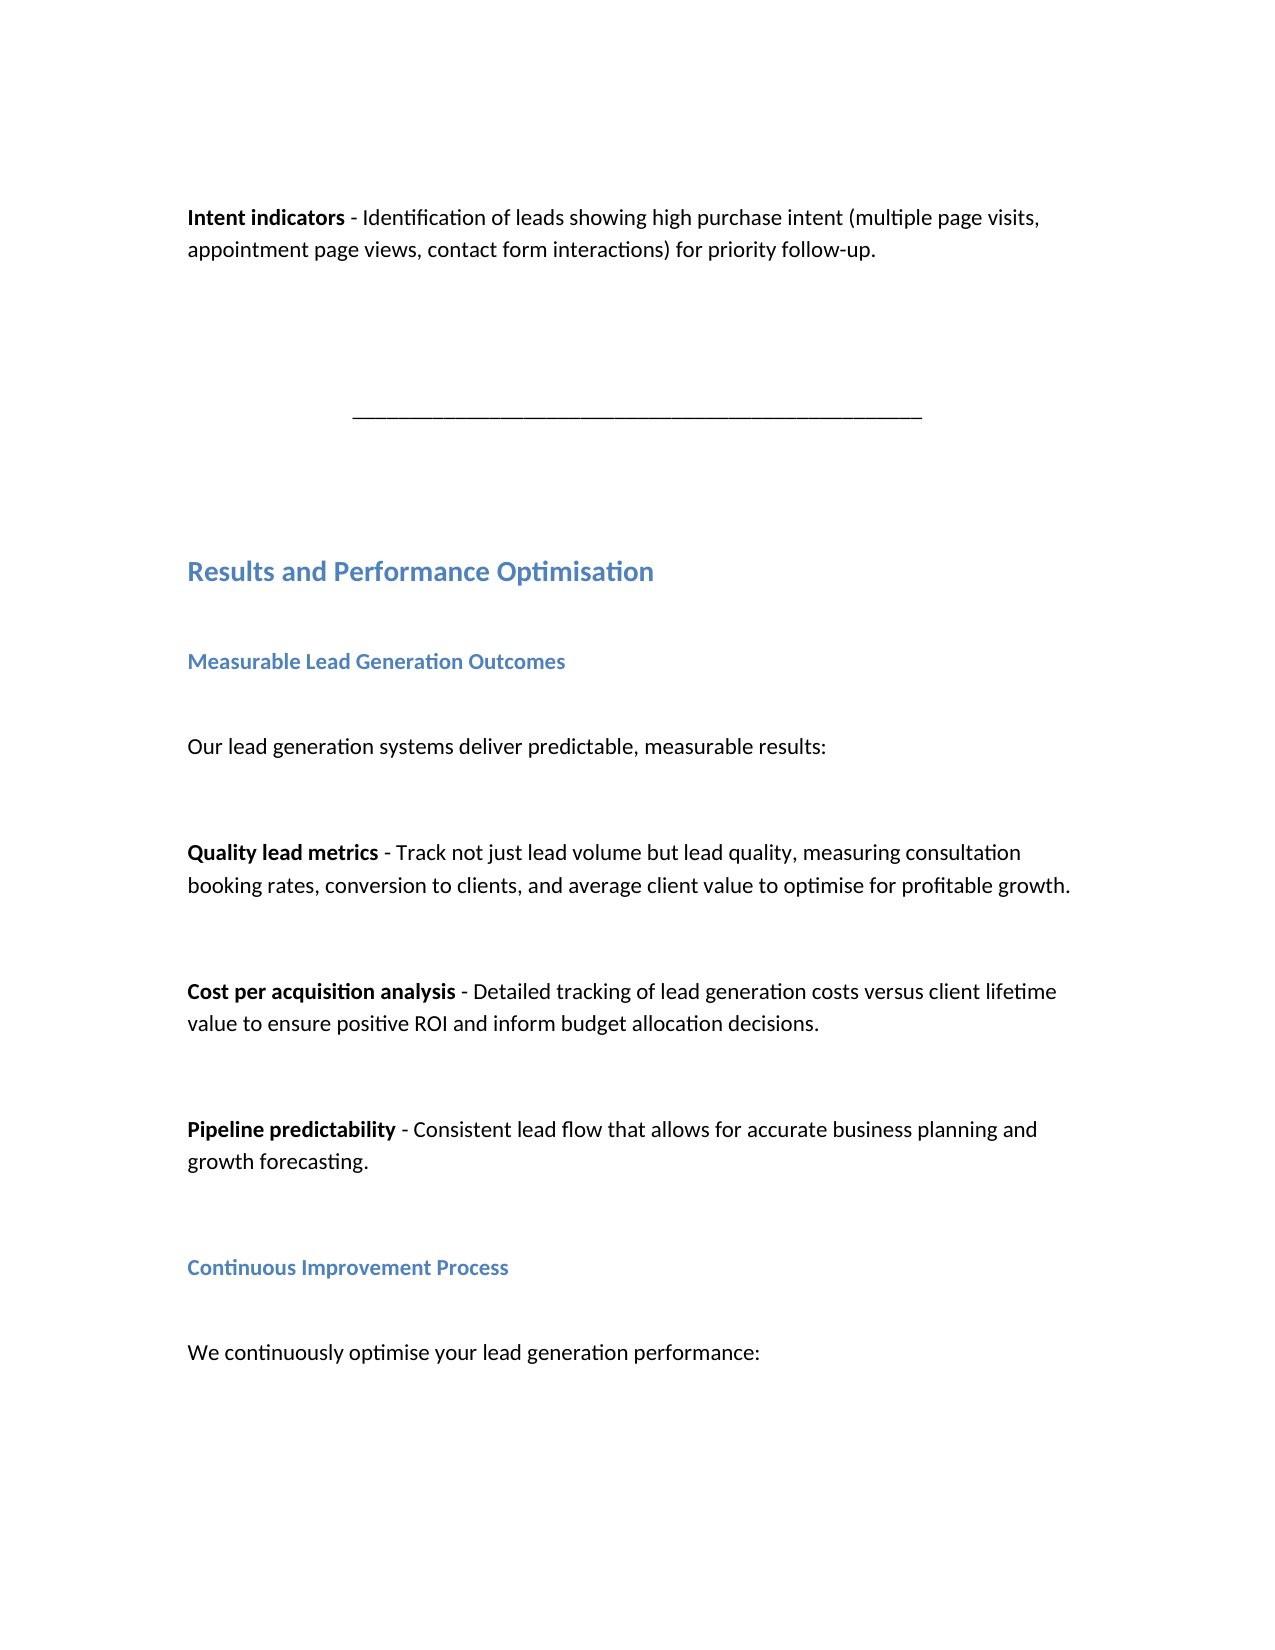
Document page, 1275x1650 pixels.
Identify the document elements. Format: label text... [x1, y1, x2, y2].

text Cost per acquisition analysis - Detailed tracking of lead generation costs versus client lifetime value to ensure positive ROI and inform budget allocation decisions. [187, 977, 1087, 1037]
text Pipeline predictability - Consistent lead flow that allows for accurate business planning and growth forecasting. [187, 1115, 1087, 1175]
subtitle Measurable Lead Generation Outcomes [187, 647, 1087, 675]
text We continuously optimise your lead generation performance: [187, 1338, 1087, 1366]
text Intent indicators - Identification of leads showing high purchase intent (multiple page visits, appointment page views, contact form interactions) for priority follow-up. [187, 203, 1087, 263]
text Our lead generation systems deliver predictable, measurable results: [187, 732, 1087, 761]
text Quality lead metrics - Track not just lead volume but lead quality, measuring consultation booking rates, conversion to clients, and average client value to optimise for profitable growth. [187, 838, 1087, 899]
subtitle Continuous Improvement Process [187, 1253, 1087, 1281]
text __________________________________________________ [187, 394, 1087, 422]
subtitle Results and Performance Optimisation [187, 553, 1087, 589]
